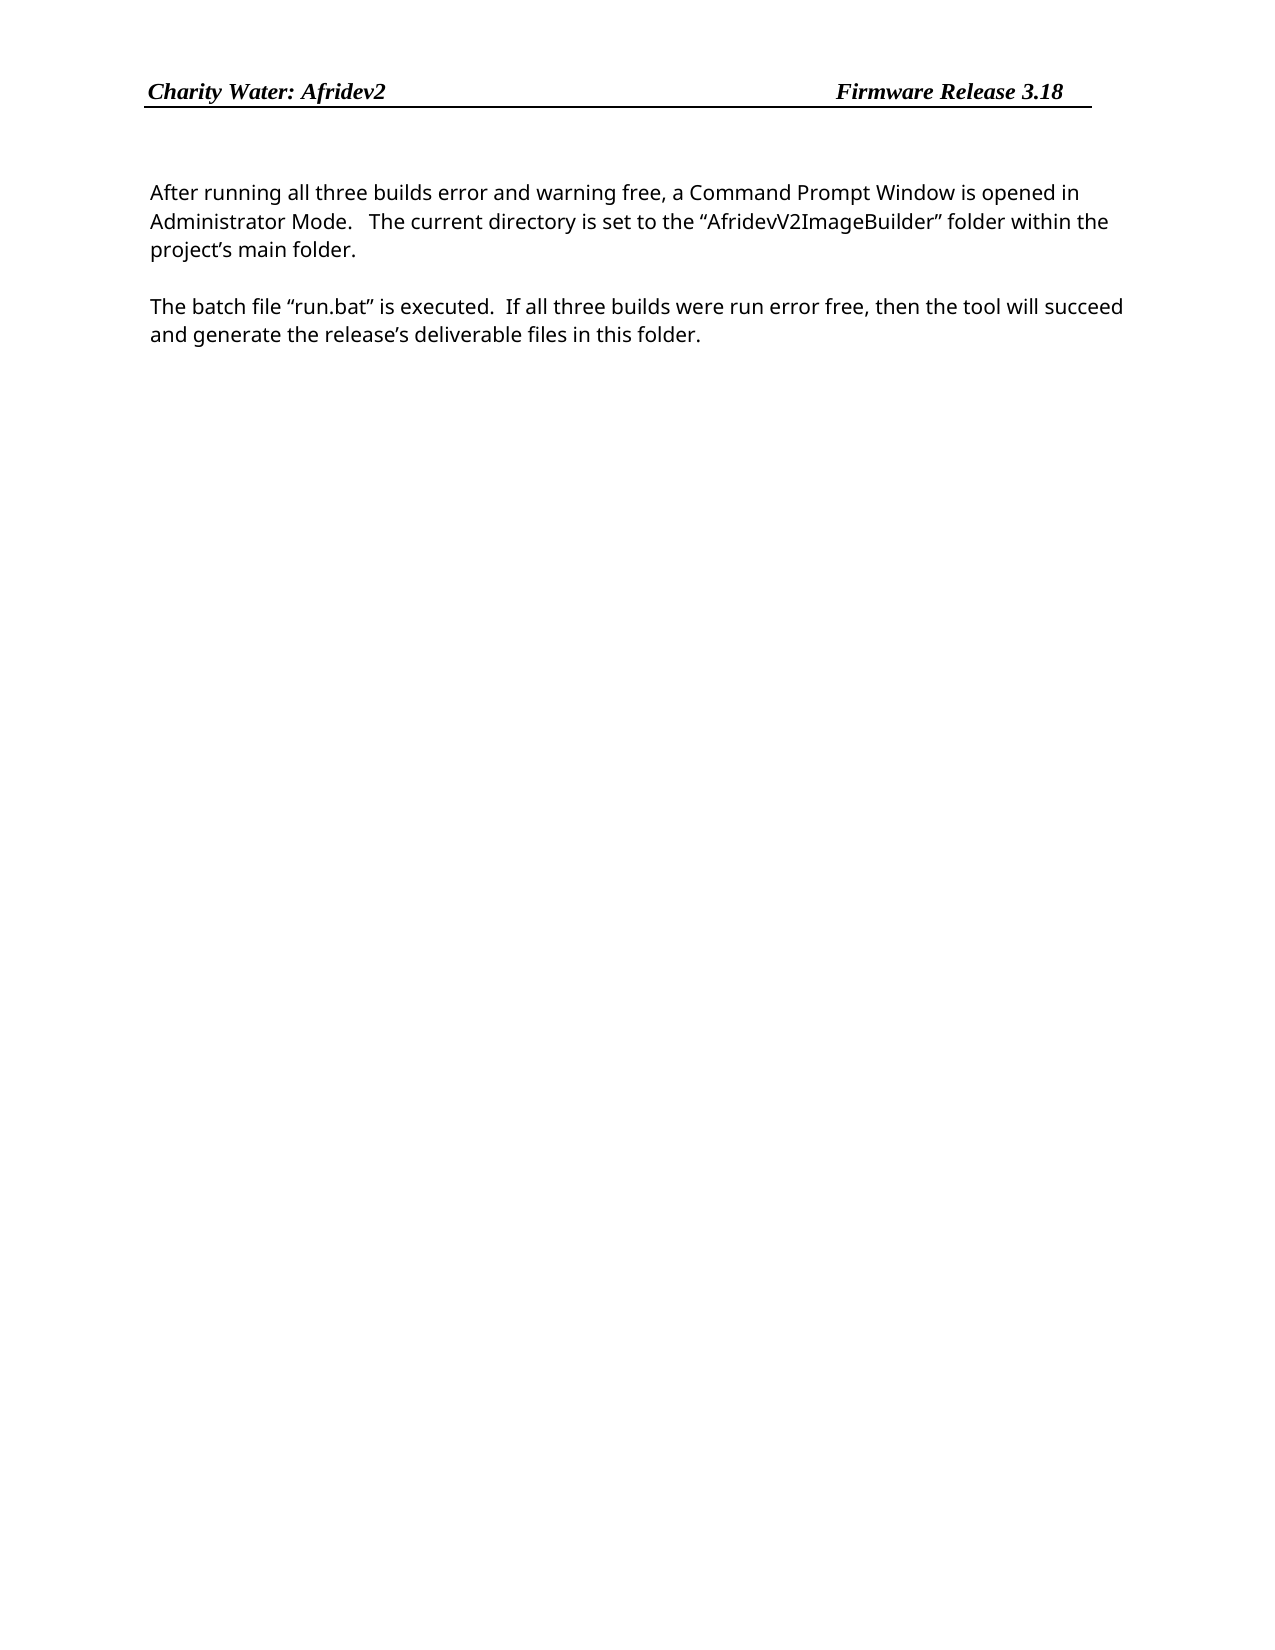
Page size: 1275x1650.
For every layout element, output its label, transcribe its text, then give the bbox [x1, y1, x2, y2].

text After running all three builds error and warning free, a Command Prompt Window is opened in Administrator Mode. The current directory is set to the “AfridevV2ImageBuilder” folder within the project’s main folder. [150, 178, 1125, 264]
text The batch file “run.bat” is executed. If all three builds were run error free, then the tool will succeed and generate the release’s deliverable files in this folder. [150, 292, 1125, 349]
